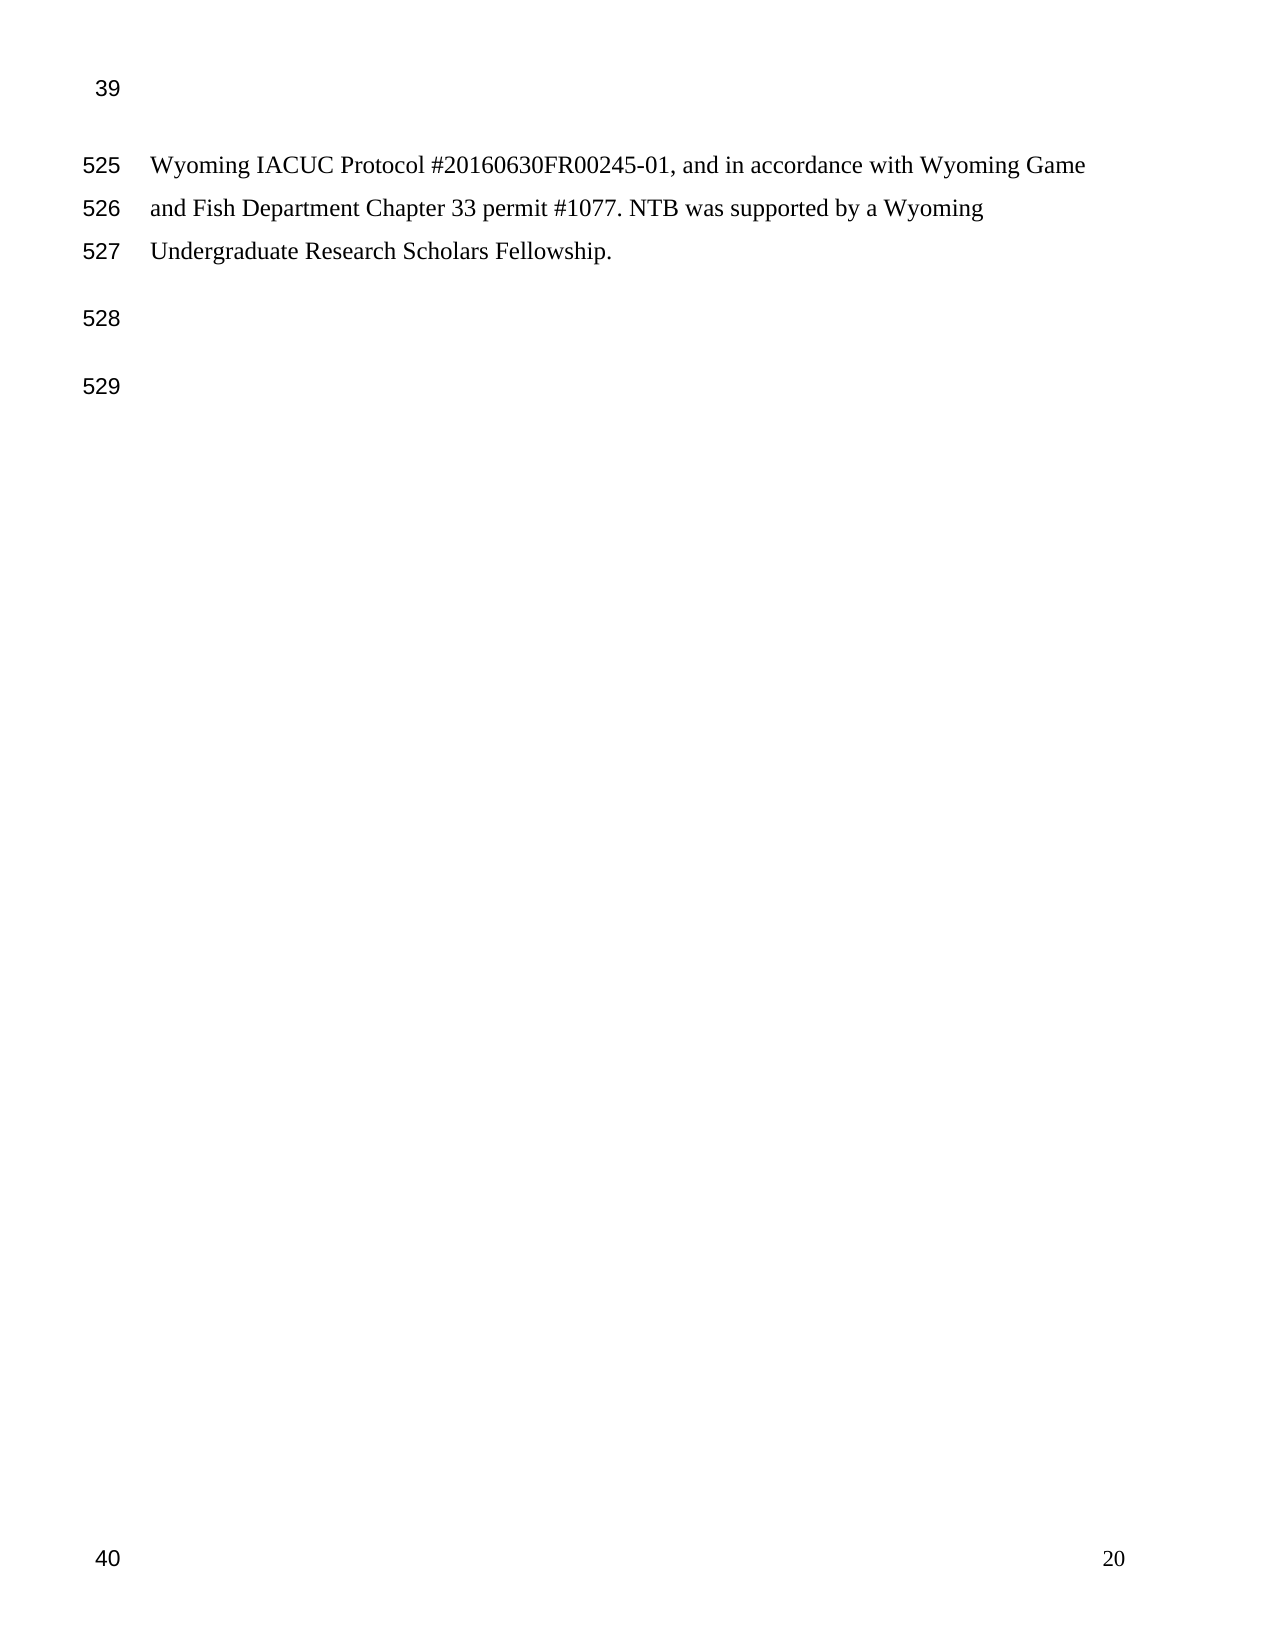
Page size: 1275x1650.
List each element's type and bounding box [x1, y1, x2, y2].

text [150, 150, 1125, 265]
